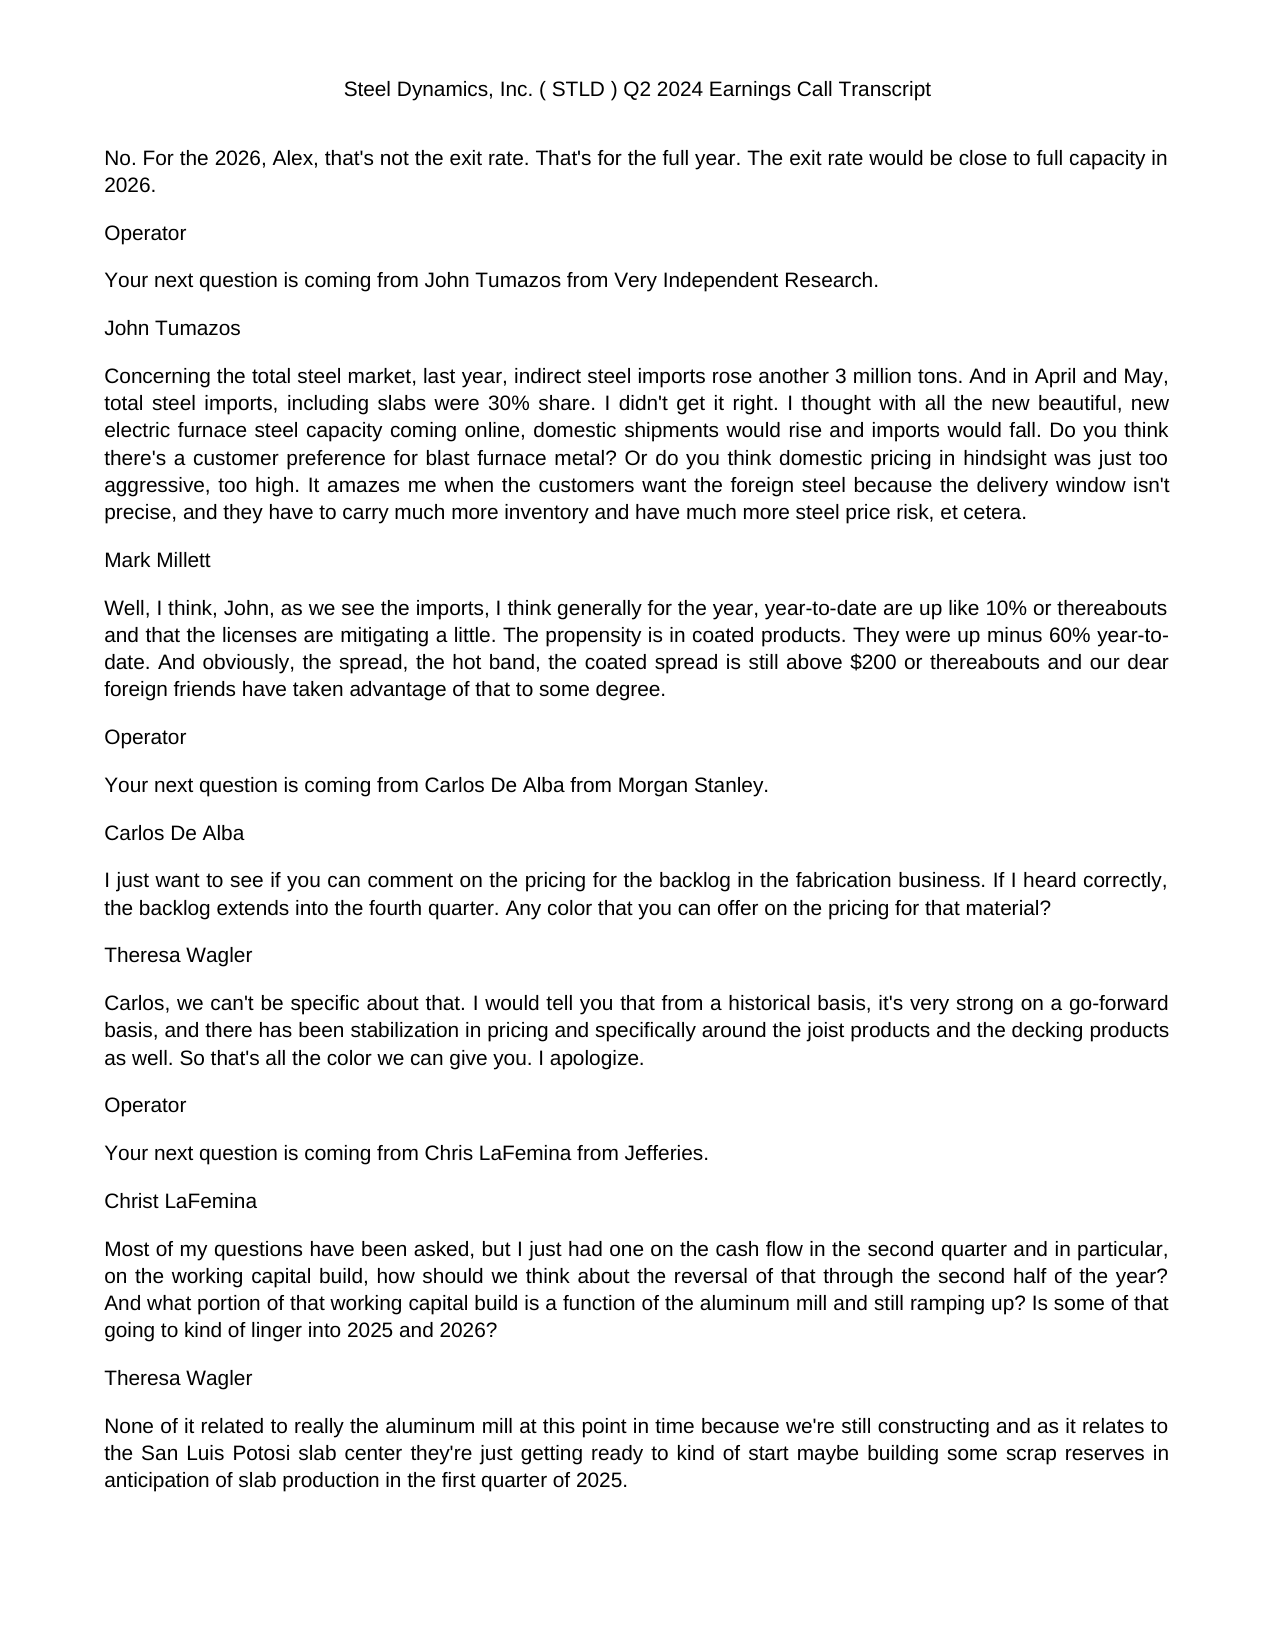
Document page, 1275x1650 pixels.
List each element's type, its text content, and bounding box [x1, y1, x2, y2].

text Theresa Wagler [104, 1363, 1171, 1390]
text Your next question is coming from Chris LaFemina from Jefferies. [104, 1138, 1171, 1165]
text John Tumazos [104, 313, 1171, 340]
text Mark Millett [104, 544, 1171, 571]
text Theresa Wagler [104, 940, 1171, 967]
text Operator [104, 217, 1171, 244]
text Operator [104, 1090, 1171, 1117]
text No. For the 2026, Alex, that's not the exit rate. That's for the full year. The exit rate would be close to full capacity in 2026. [104, 142, 1171, 196]
text Your next question is coming from John Tumazos from Very Independent Research. [104, 265, 1171, 292]
text Well, I think, John, as we see the imports, I think generally for the year, year-to-date are up like 10% or thereabouts and that the licenses are mitigating a little. The propensity is in coated products. They were up minus 60% year-to-date. And obviously, the spread, the hot band, the coated spread is still above $200 or thereabouts and our dear foreign friends have taken advantage of that to some degree. [104, 592, 1171, 701]
text Operator [104, 721, 1171, 748]
text Most of my questions have been asked, but I just had one on the cash flow in the second quarter and in particular, on the working capital build, how should we think about the reversal of that through the second half of the year? And what portion of that working capital build is a function of the aluminum mill and still ramping up? Is some of that going to kind of linger into 2025 and 2026? [104, 1234, 1171, 1342]
text Carlos De Alba [104, 817, 1171, 844]
text Carlos, we can't be specific about that. I would tell you that from a historical basis, it's very strong on a go-forward basis, and there has been stabilization in pricing and specifically around the joist products and the decking products as well. So that's all the color we can give you. I apologize. [104, 988, 1171, 1069]
text Christ LaFemina [104, 1186, 1171, 1213]
text None of it related to really the aluminum mill at this point in time because we're still constructing and as it relates to the San Luis Potosi slab center they're just getting ready to kind of start maybe building some scrap reserves in anticipation of slab production in the first quarter of 2025. [104, 1411, 1171, 1492]
text Concerning the total steel market, last year, indirect steel imports rose another 3 million tons. And in April and May, total steel imports, including slabs were 30% share. I didn't get it right. I thought with all the new beautiful, new electric furnace steel capacity coming online, domestic shipments would rise and imports would fall. Do you think there's a customer preference for blast furnace metal? Or do you think domestic pricing in hindsight was just too aggressive, too high. It amazes me when the customers want the foreign steel because the delivery window isn't precise, and they have to carry much more inventory and have much more steel price risk, et cetera. [104, 361, 1171, 523]
text Your next question is coming from Carlos De Alba from Morgan Stanley. [104, 769, 1171, 796]
text I just want to see if you can comment on the pricing for the backlog in the fabrication business. If I heard correctly, the backlog extends into the fourth quarter. Any color that you can offer on the pricing for that material? [104, 865, 1171, 919]
